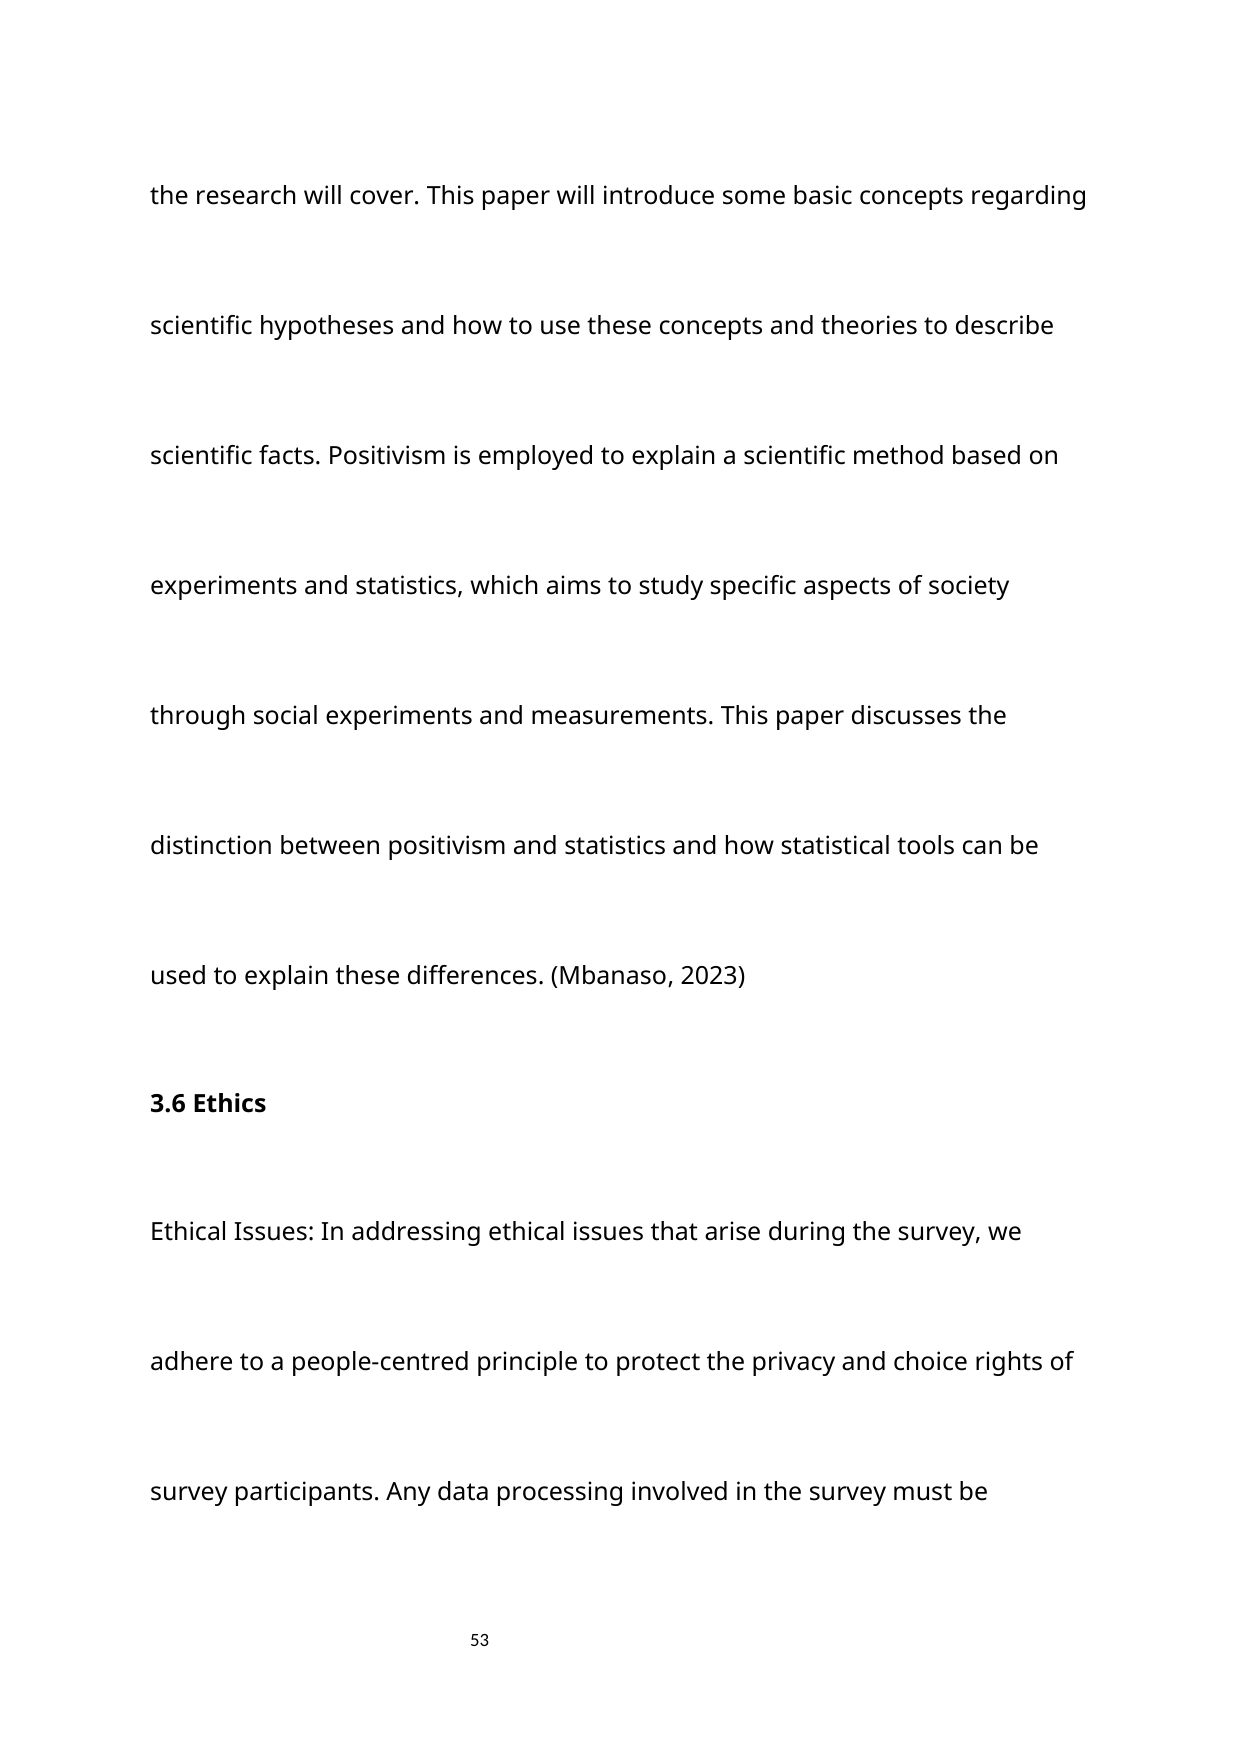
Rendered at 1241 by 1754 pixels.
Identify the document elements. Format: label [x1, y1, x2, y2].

text [150, 162, 1090, 1527]
